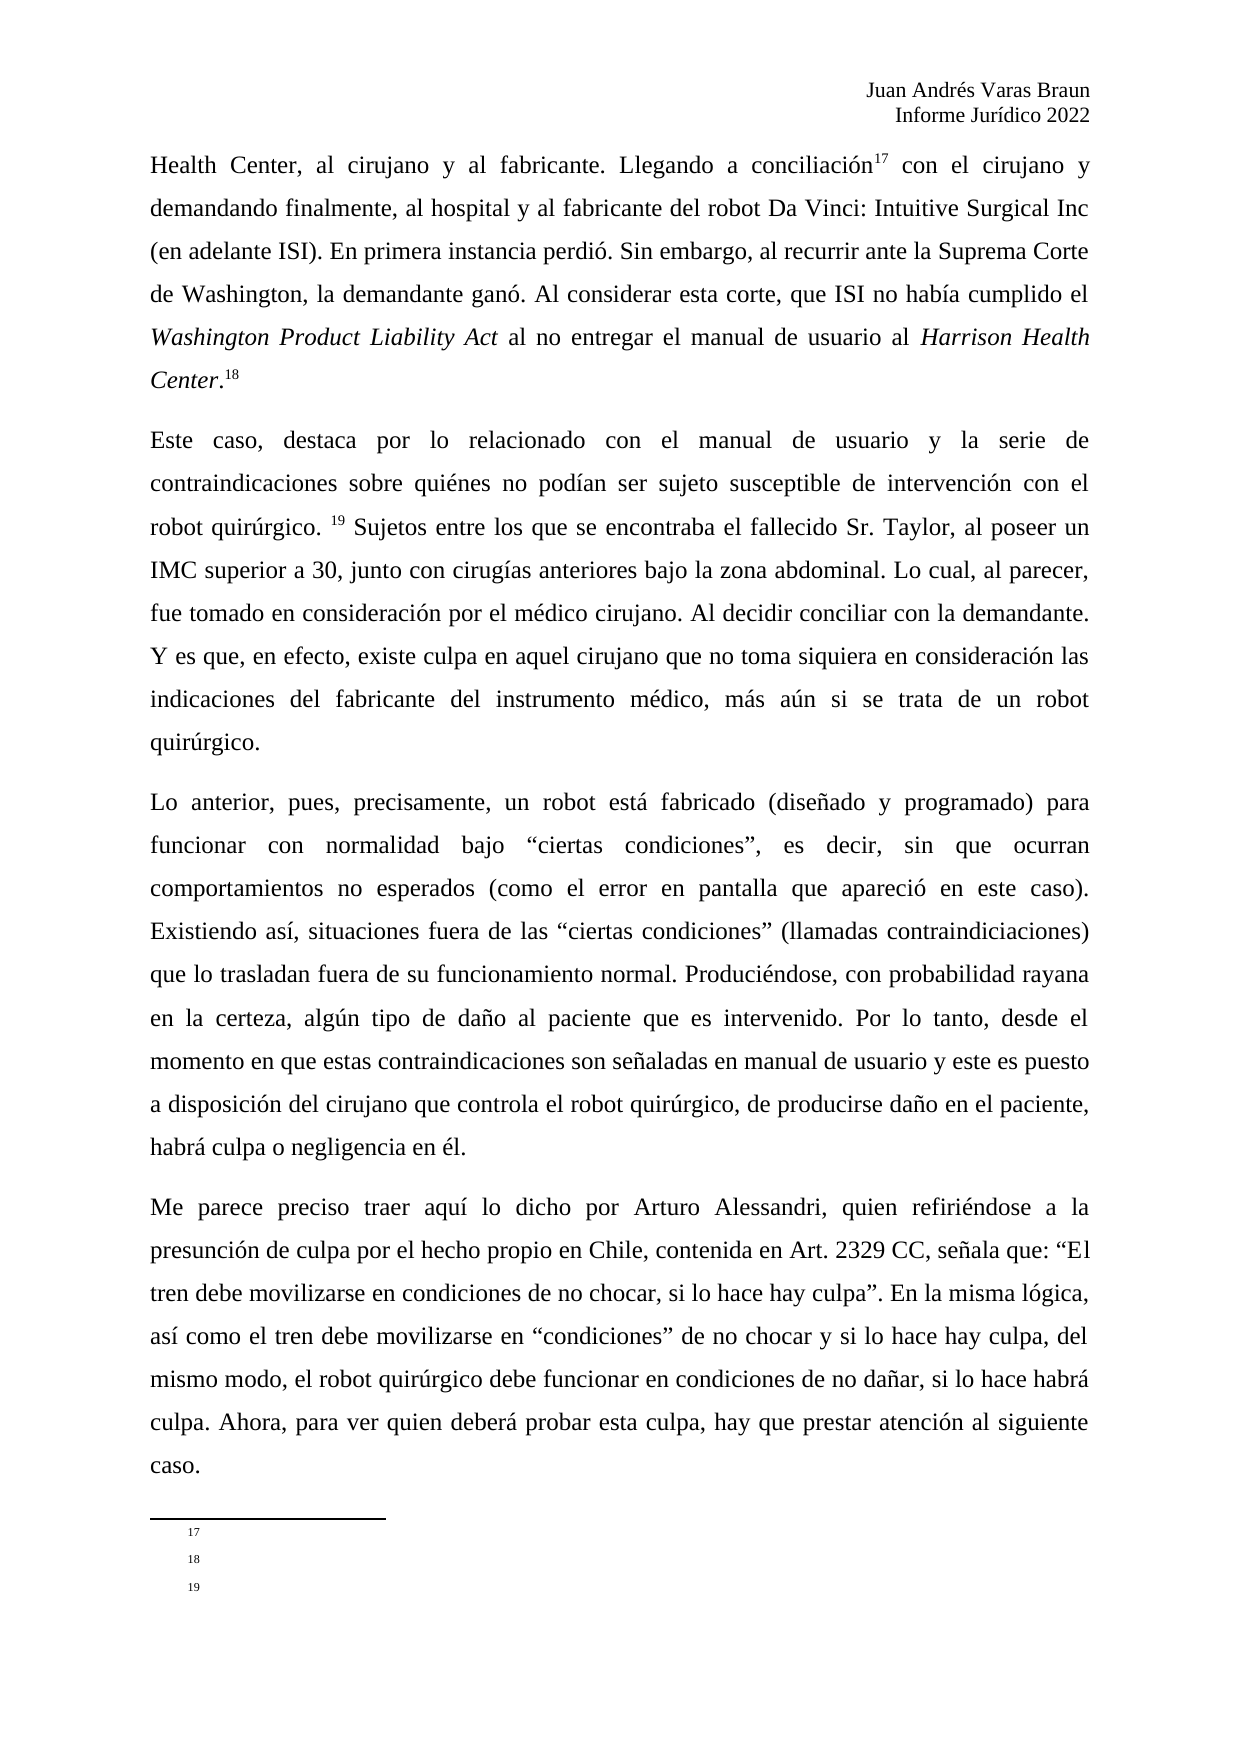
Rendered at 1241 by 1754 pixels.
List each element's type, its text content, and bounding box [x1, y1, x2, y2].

text Me parece preciso traer aquí lo dicho por Arturo Alessandri, quien refiriéndose a la presunción de culpa por el hecho propio en Chile, contenida en Art. 2329 CC, señala que: “El tren debe movilizarse en condiciones de no chocar, si lo hace hay culpa”. En la misma lógica, así como el tren debe movilizarse en “condiciones” de no chocar y si lo hace hay culpa, del mismo modo, el robot quirúrgico debe funcionar en condiciones de no dañar, si lo hace habrá culpa. Ahora, para ver quien deberá probar esta culpa, hay que prestar atención al siguiente caso. [150, 1192, 1090, 1479]
text Lo anterior, pues, precisamente, un robot está fabricado (diseñado y programado) para funcionar con normalidad bajo “ciertas condiciones”, es decir, sin que ocurran comportamientos no esperados (como el error en pantalla que apareció en este caso). Existiendo así, situaciones fuera de las “ciertas condiciones” (llamadas contraindiciaciones) que lo trasladan fuera de su funcionamiento normal. Produciéndose, con probabilidad rayana en la certeza, algún tipo de daño al paciente que es intervenido. Por lo tanto, desde el momento en que estas contraindicaciones son señaladas en manual de usuario y este es puesto a disposición del cirujano que controla el robot quirúrgico, de producirse daño en el paciente, habrá culpa o negligencia en él. [150, 787, 1090, 1161]
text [150, 150, 1090, 394]
text Este caso, destaca por lo relacionado con el manual de usuario y la serie de contraindicaciones sobre quiénes no podían ser sujeto susceptible de intervención con el robot quirúrgico. Sujetos entre los que se encontraba el fallecido Sr. Taylor, al poseer un IMC superior a 30, junto con cirugías anteriores bajo la zona abdominal. Lo cual, al parecer, fue tomado en consideración por el médico cirujano. Al decidir conciliar con la demandante. Y es que, en efecto, existe culpa en aquel cirujano que no toma siquiera en consideración las indicaciones del fabricante del instrumento médico, más aún si se trata de un robot quirúrgico. [150, 425, 1090, 756]
